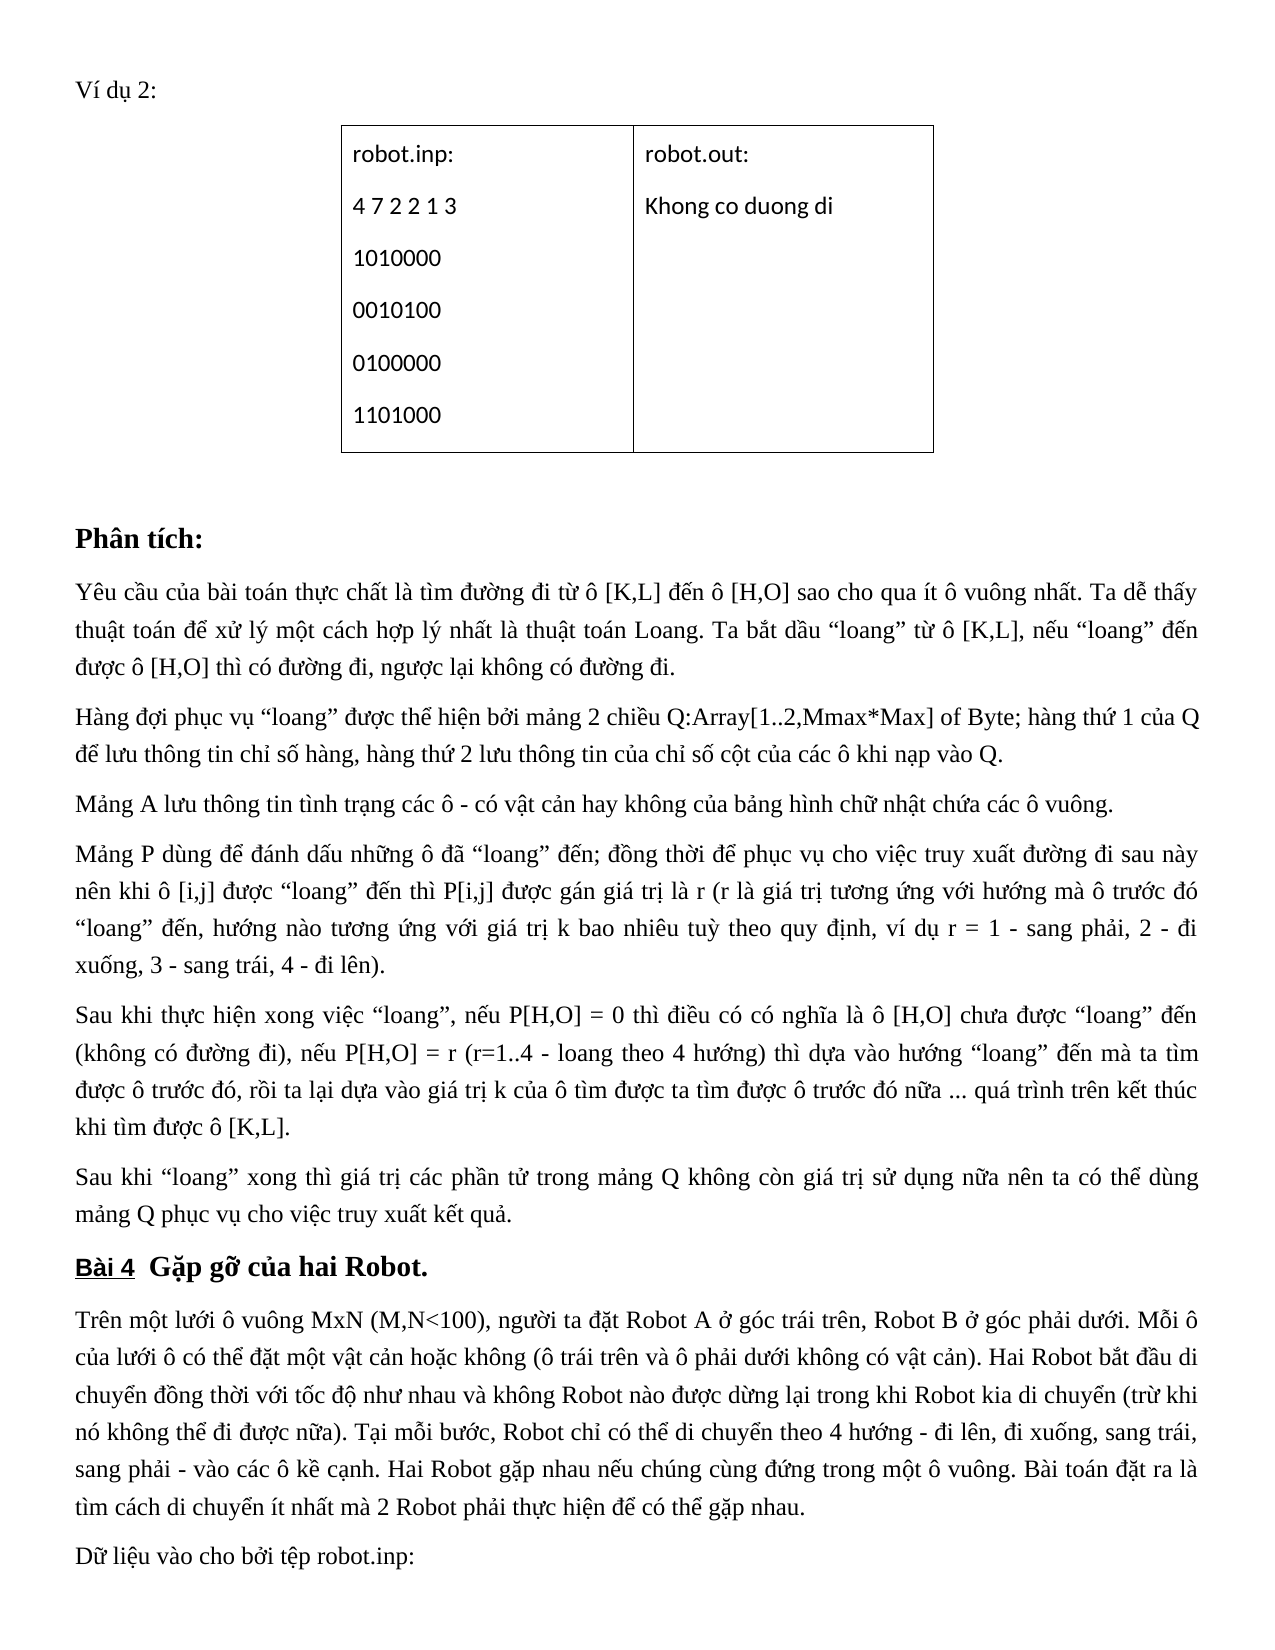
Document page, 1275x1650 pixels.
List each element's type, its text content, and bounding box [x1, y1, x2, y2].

text Yêu cầu của bài toán thực chất là tìm đường đi từ ô [K,L] đến ô [H,O] sao cho qua ít ô vuông nhất. Ta dễ thấy thuật toán để xử lý một cách hợp lý nhất là thuật toán Loang. Ta bắt dầu “loang” từ ô [K,L], nếu “loang” đến được ô [H,O] thì có đường đi, ngược lại không có đường đi. [75, 577, 1200, 681]
text Sau khi thực hiện xong việc “loang”, nếu P[H,O] = 0 thì điều có có nghĩa là ô [H,O] chưa được “loang” đến (không có đường đi), nếu P[H,O] = r (r=1..4 - loang theo 4 hướng) thì dựa vào hướng “loang” đến mà ta tìm được ô trước đó, rồi ta lại dựa vào giá trị k của ô tìm được ta tìm được ô trước đó nữa ... quá trình trên kết thúc khi tìm được ô [K,L]. [75, 1000, 1200, 1141]
text Mảng A lưu thông tin tình trạng các ô - có vật cản hay không của bảng hình chữ nhật chứa các ô vuông. [75, 789, 1200, 818]
text Mảng P dùng để đánh dấu những ô đã “loang” đến; đồng thời để phục vụ cho việc truy xuất đường đi sau này nên khi ô [i,j] được “loang” đến thì P[i,j] được gán giá trị là r (r là giá trị tương ứng với hướng mà ô trước đó “loang” đến, hướng nào tương ứng với giá trị k bao nhiêu tuỳ theo quy định, ví dụ r = 1 - sang phải, 2 - đi xuống, 3 - sang trái, 4 - đi lên). [75, 839, 1200, 979]
text Sau khi “loang” xong thì giá trị các phần tử trong mảng Q không còn giá trị sử dụng nữa nên ta có thể dùng mảng Q phục vụ cho việc truy xuất kết quả. [75, 1162, 1200, 1228]
text Bài 4 Gặp gỡ của hai Robot. [75, 1249, 1200, 1283]
table_header robot.inp: 4 7 2 2 1 3 1010000 0010100 0100000 1101000 [342, 126, 633, 452]
text Dữ liệu vào cho bởi tệp robot.inp: [75, 1541, 1200, 1570]
table_header robot.out: Khong co duong di [634, 126, 933, 452]
text Hàng đợi phục vụ “loang” được thể hiện bởi mảng 2 chiều Q:Array[1..2,Mmax*Max] of Byte; hàng thứ 1 của Q để lưu thông tin chỉ số hàng, hàng thứ 2 lưu thông tin của chỉ số cột của các ô khi nạp vào Q. [75, 702, 1200, 768]
text Phân tích: [75, 521, 1200, 555]
text Ví dụ 2: [75, 75, 1200, 104]
text Trên một lưới ô vuông MxN (M,N<100), người ta đặt Robot A ở góc trái trên, Robot B ở góc phải dưới. Mỗi ô của lưới ô có thể đặt một vật cản hoặc không (ô trái trên và ô phải dưới không có vật cản). Hai Robot bắt đầu di chuyển đồng thời với tốc độ như nhau và không Robot nào được dừng lại trong khi Robot kia di chuyển (trừ khi nó không thể đi được nữa). Tại mỗi bước, Robot chỉ có thể di chuyển theo 4 hướng - đi lên, đi xuống, sang trái, sang phải - vào các ô kề cạnh. Hai Robot gặp nhau nếu chúng cùng đứng trong một ô vuông. Bài toán đặt ra là tìm cách di chuyển ít nhất mà 2 Robot phải thực hiện để có thể gặp nhau. [75, 1305, 1200, 1520]
